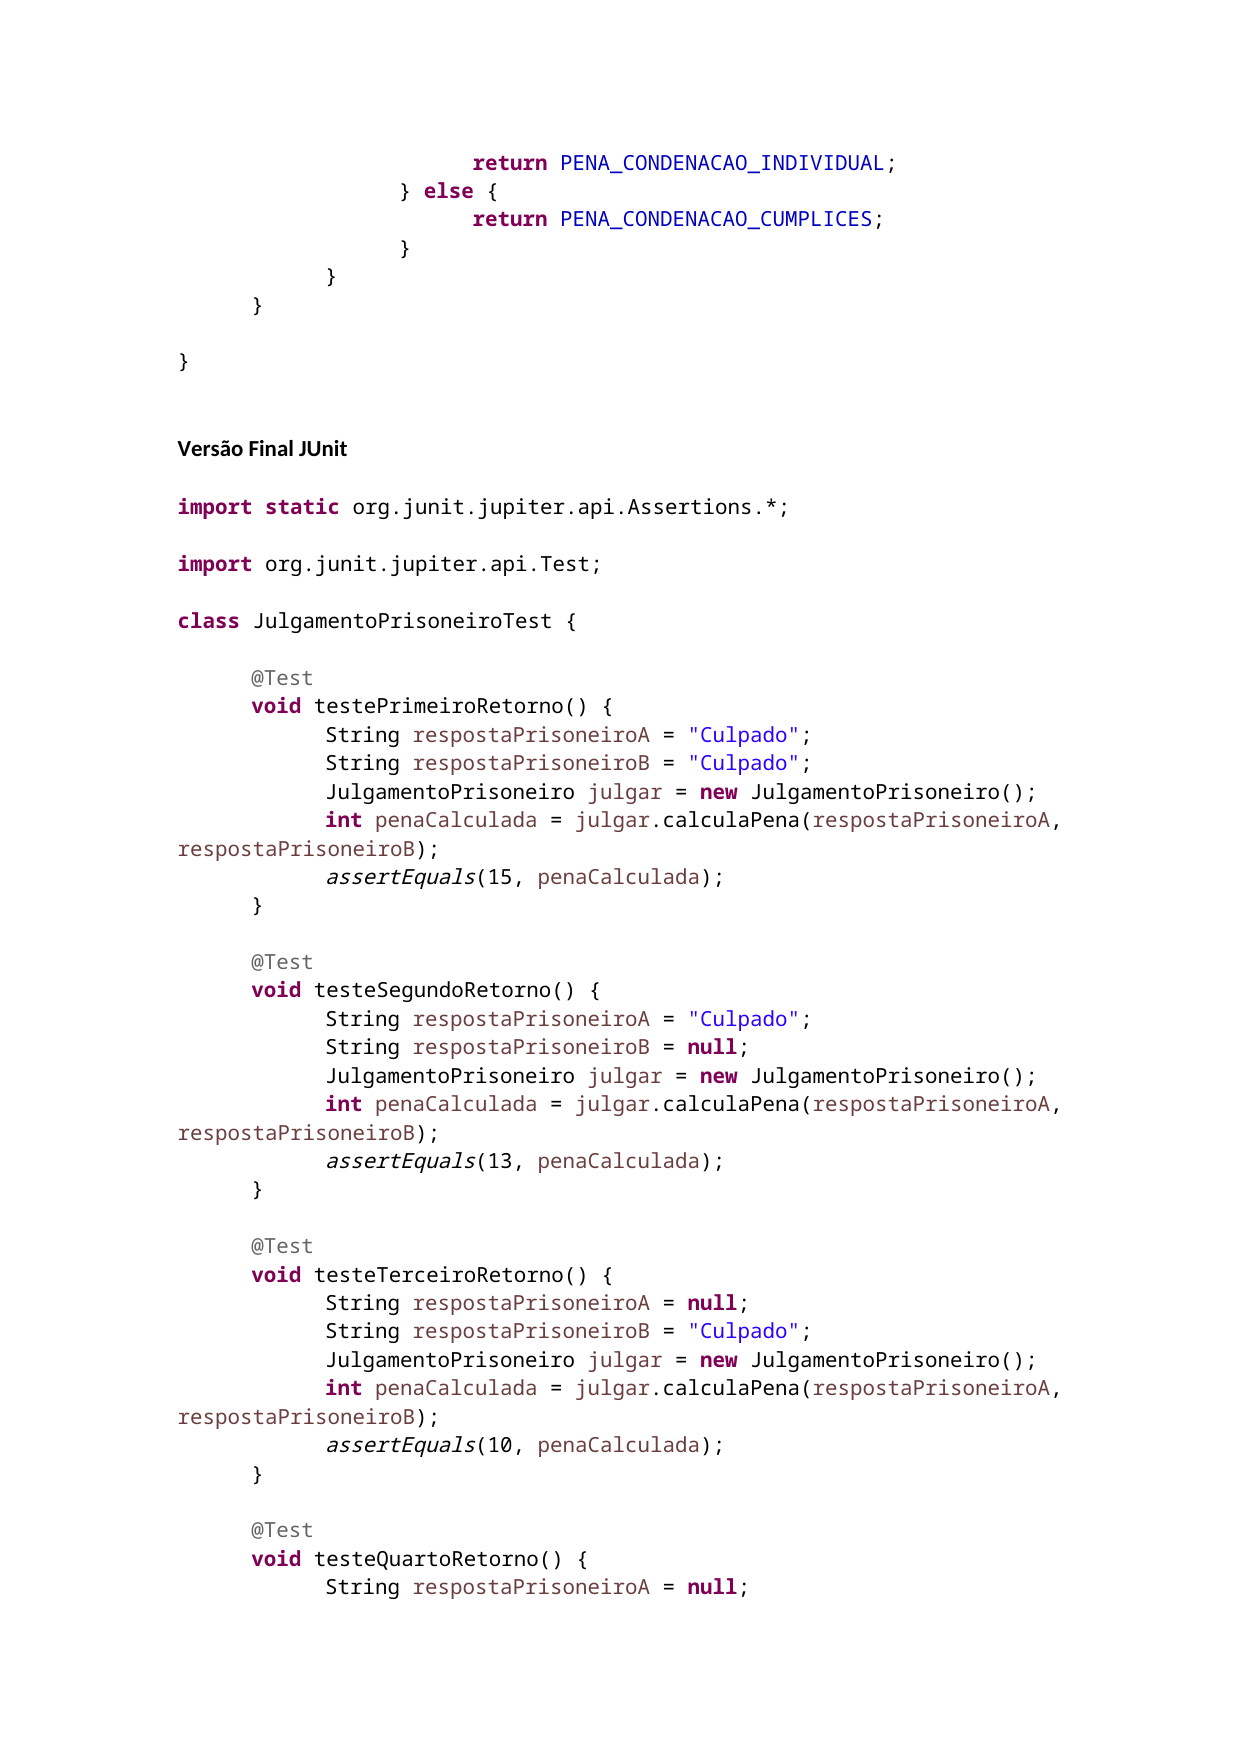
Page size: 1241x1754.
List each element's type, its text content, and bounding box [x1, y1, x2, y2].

text JulgamentoPrisoneiro julgar = new JulgamentoPrisoneiro(); [177, 1061, 1063, 1089]
text int penaCalculada = julgar.calculaPena(respostaPrisoneiroA, respostaPrisoneiroB); [177, 805, 1063, 862]
text assertEquals(10, penaCalculada); [177, 1430, 1063, 1459]
text @Test [177, 663, 1063, 691]
text } [177, 261, 1063, 290]
text JulgamentoPrisoneiro julgar = new JulgamentoPrisoneiro(); [177, 777, 1063, 805]
text String respostaPrisoneiroA = null; [177, 1288, 1063, 1317]
text return PENA_CONDENACAO_INDIVIDUAL; [177, 148, 1063, 176]
text void testeQuartoRetorno() { [177, 1544, 1063, 1572]
text @Test [177, 947, 1063, 975]
text } [177, 347, 1063, 375]
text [177, 1373, 1063, 1430]
text } [177, 233, 1063, 261]
text import org.junit.jupiter.api.Test; [177, 549, 1063, 578]
text } else { [177, 176, 1063, 204]
text } [177, 1459, 1063, 1487]
text String respostaPrisoneiroB = "Culpado"; [177, 1317, 1063, 1345]
text JulgamentoPrisoneiro julgar = new JulgamentoPrisoneiro(); [177, 1345, 1063, 1373]
text String respostaPrisoneiroA = "Culpado"; [177, 720, 1063, 748]
text @Test [177, 1231, 1063, 1260]
text String respostaPrisoneiroB = null; [177, 1032, 1063, 1061]
text void testePrimeiroRetorno() { [177, 691, 1063, 720]
text void testeSegundoRetorno() { [177, 975, 1063, 1004]
text void testeTerceiroRetorno() { [177, 1260, 1063, 1288]
text assertEquals(15, penaCalculada); [177, 862, 1063, 891]
text int penaCalculada = julgar.calculaPena(respostaPrisoneiroA, respostaPrisoneiroB); [177, 1089, 1063, 1146]
text String respostaPrisoneiroA = null; [177, 1572, 1063, 1601]
text Versão Final JUnit [177, 434, 1063, 462]
text } [177, 891, 1063, 919]
text String respostaPrisoneiroA = "Culpado"; [177, 1004, 1063, 1032]
text @Test [177, 1515, 1063, 1544]
text import static org.junit.jupiter.api.Assertions.*; [177, 492, 1063, 521]
text String respostaPrisoneiroB = "Culpado"; [177, 748, 1063, 777]
text } [177, 290, 1063, 318]
text assertEquals(13, penaCalculada); [177, 1146, 1063, 1174]
text return PENA_CONDENACAO_CUMPLICES; [177, 204, 1063, 233]
text } [177, 1174, 1063, 1203]
text class JulgamentoPrisoneiroTest { [177, 606, 1063, 634]
